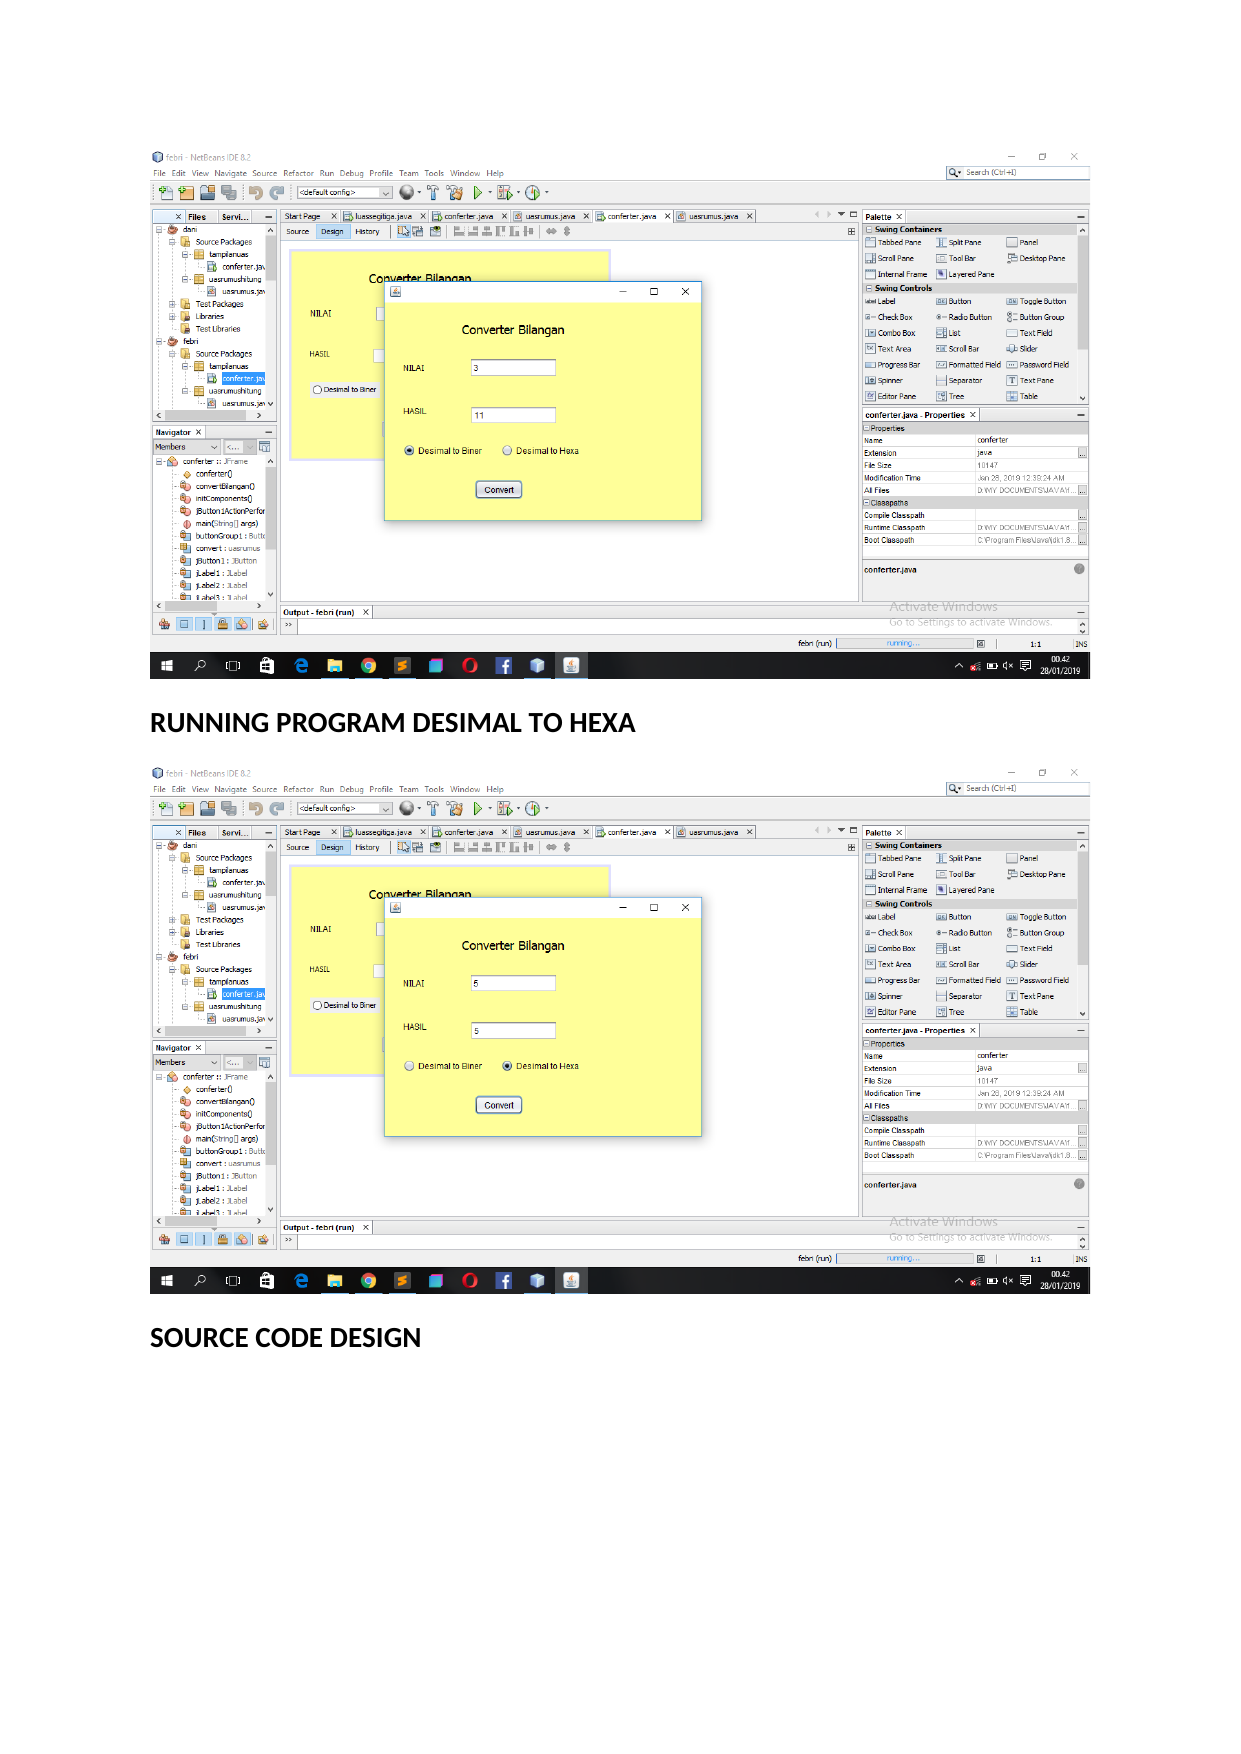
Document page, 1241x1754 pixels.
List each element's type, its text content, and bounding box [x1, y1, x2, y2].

picture [150, 150, 1091, 679]
picture [150, 765, 1091, 1294]
text RUNNING PROGRAM DESIMAL TO HEXA [150, 704, 1090, 739]
text SOURCE CODE DESIGN [150, 1319, 1090, 1355]
